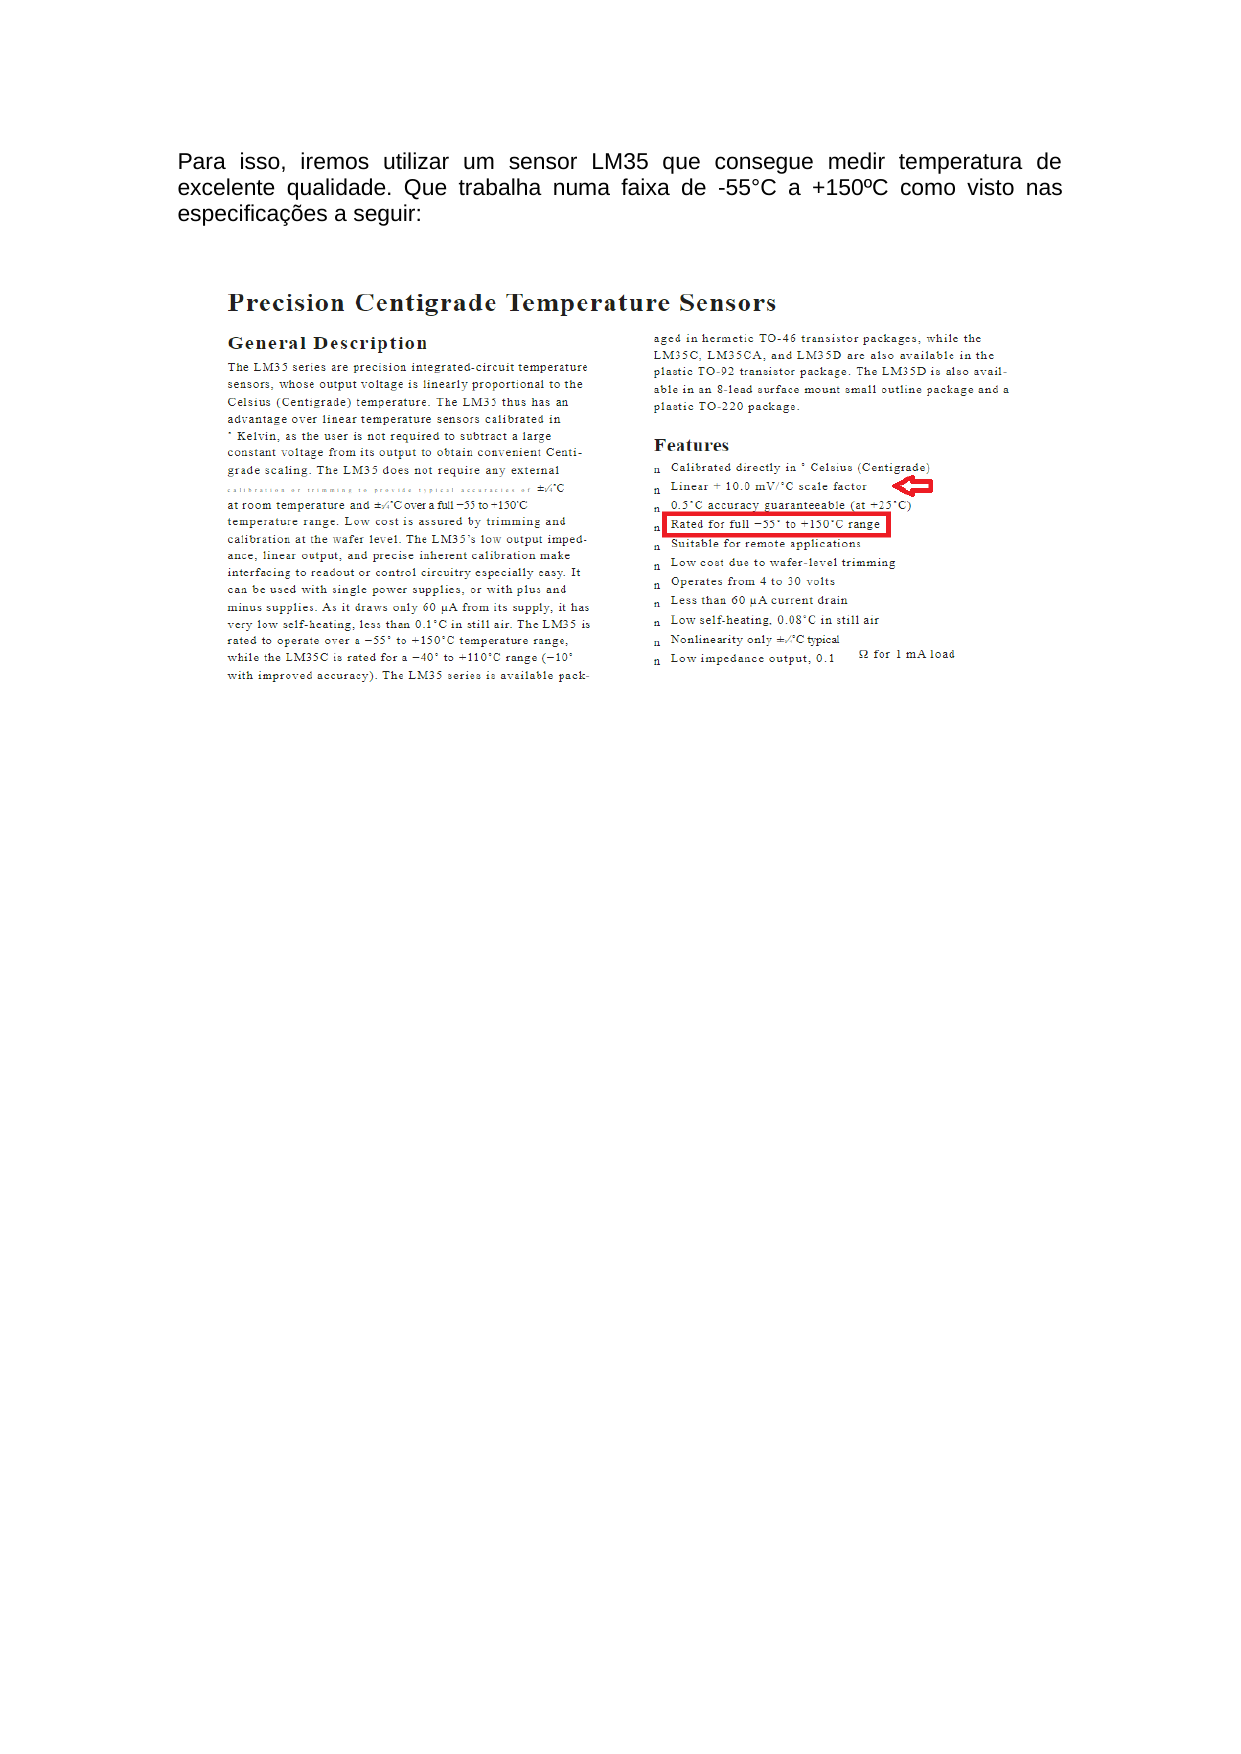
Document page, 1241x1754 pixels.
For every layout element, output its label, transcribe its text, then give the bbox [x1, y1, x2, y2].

picture [221, 286, 1020, 685]
text Para isso, iremos utilizar um sensor LM35 que consegue medir temperatura de excelente qualidade. Que trabalha numa faixa de -55°C a +150ºC como visto nas especificações a seguir: [177, 148, 1063, 227]
